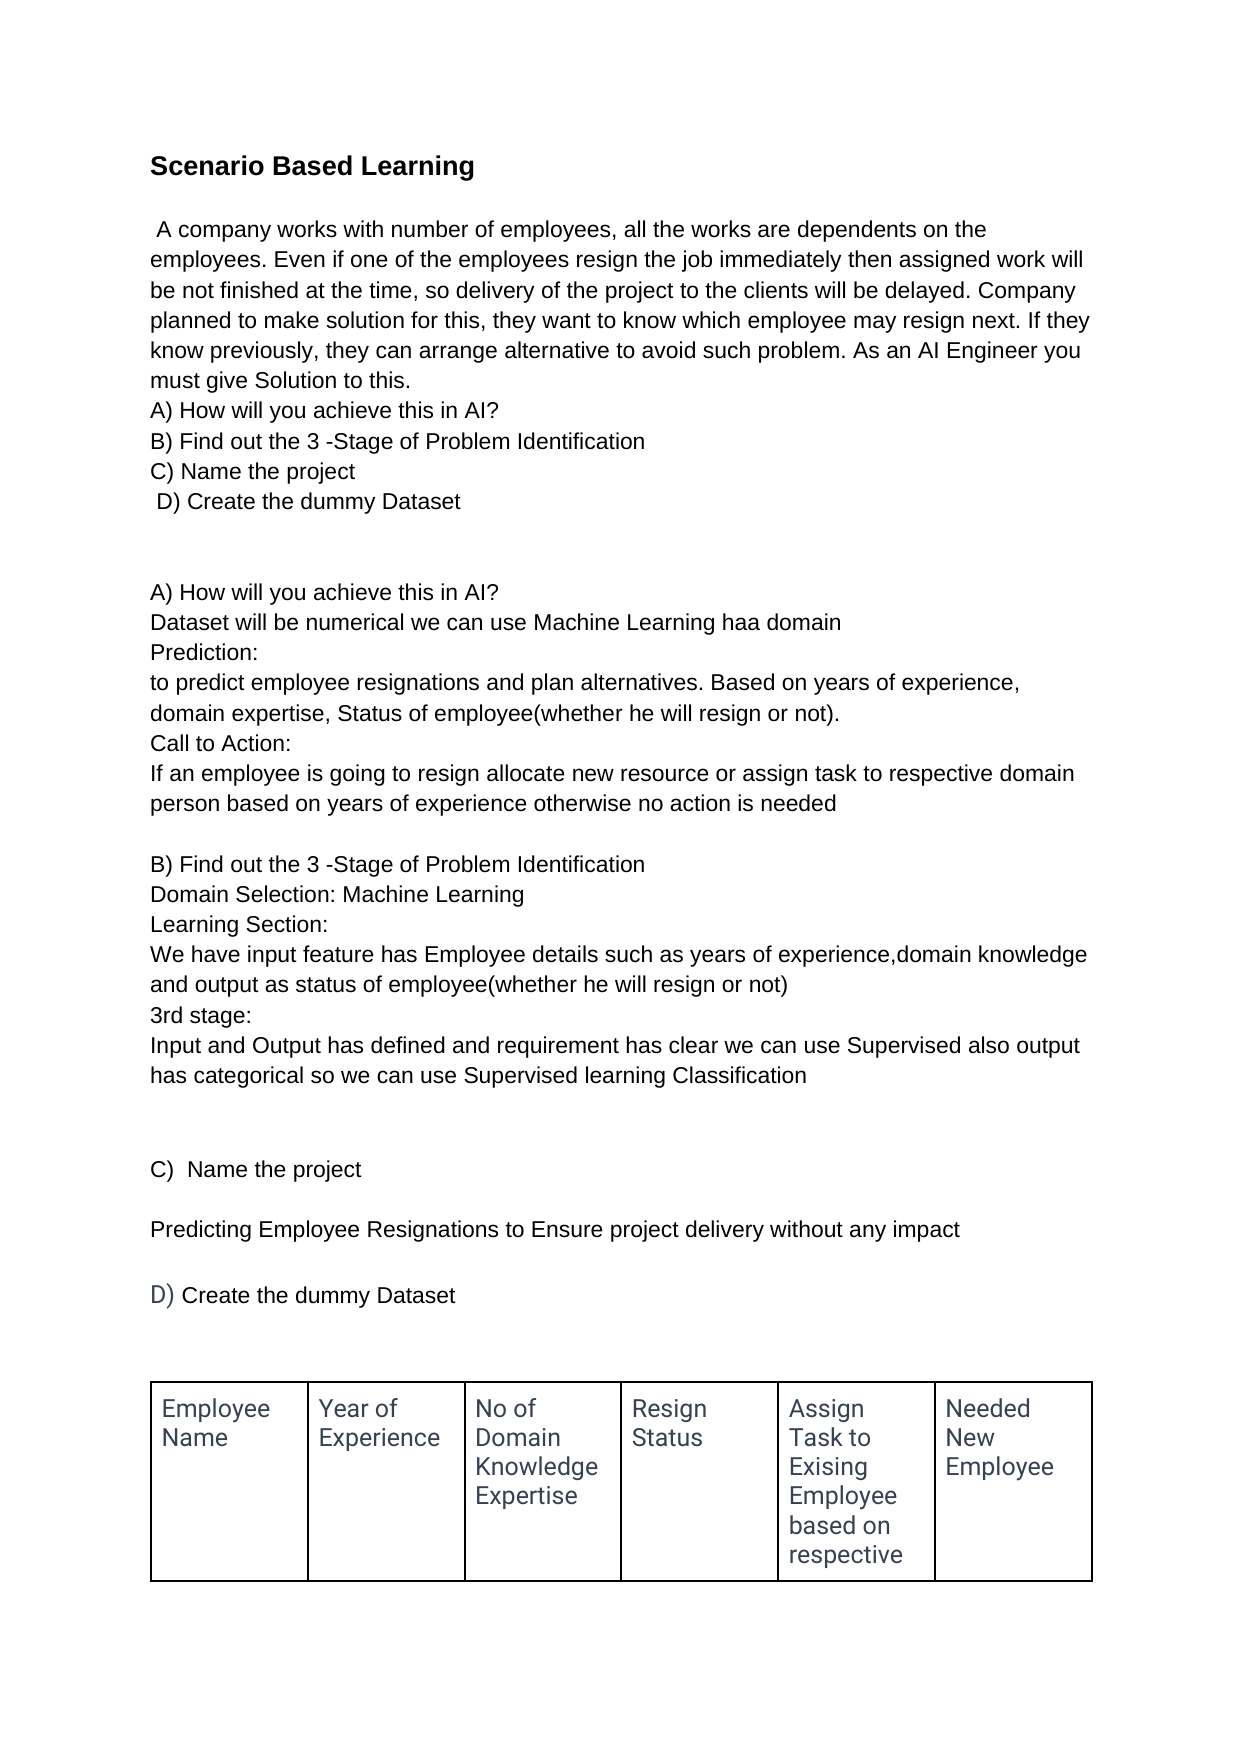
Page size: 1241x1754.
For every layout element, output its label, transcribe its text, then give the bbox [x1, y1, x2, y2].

text Domain Selection: Machine Learning [150, 881, 1090, 907]
table_header Employee Name [152, 1383, 307, 1580]
table_header Needed New Employee [936, 1383, 1091, 1580]
text 3rd stage: [150, 1002, 1090, 1028]
text Predicting Employee Resignations to Ensure project delivery without any impact [150, 1216, 1090, 1243]
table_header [466, 1383, 620, 1580]
table_header Resign Status [622, 1383, 777, 1580]
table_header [779, 1383, 934, 1580]
text Scenario Based Learning [150, 150, 1090, 181]
text A) How will you achieve this in AI? [150, 579, 1090, 605]
text Input and Output has defined and requirement has clear we can use Supervised also output has categorical so we can use Supervised learning Classification [150, 1032, 1090, 1088]
text We have input feature has Employee details such as years of experience,domain knowledge and output as status of employee(whether he will resign or not) [150, 941, 1090, 998]
text A) How will you achieve this in AI? [150, 397, 1090, 424]
text If an employee is going to resign allocate new resource or assign task to respective domain person based on years of experience otherwise no action is needed [150, 760, 1090, 816]
text B) Find out the 3 -Stage of Problem Identification [150, 851, 1090, 877]
text D) Create the dummy Dataset [150, 1280, 1090, 1309]
text Call to Action: [150, 730, 1090, 756]
text B) Find out the 3 -Stage of Problem Identification [150, 428, 1090, 454]
text Prediction: [150, 639, 1090, 665]
text C) Name the project [150, 458, 1090, 484]
text Learning Section: [150, 911, 1090, 937]
text A company works with number of employees, all the works are dependents on the employees. Even if one of the employees resign the job immediately then assigned work will be not finished at the time, so delivery of the project to the clients will be delayed. Company planned to make solution for this, they want to know which employee may resign next. If they know previously, they can arrange alternative to avoid such problem. As an AI Engineer you must give Solution to this. [150, 216, 1090, 393]
text Dataset will be numerical we can use Machine Learning haa domain [150, 609, 1090, 635]
text C) Name the project [150, 1156, 1090, 1182]
text D) Create the dummy Dataset [150, 488, 1090, 514]
text to predict employee resignations and plan alternatives. Based on years of experience, domain expertise, Status of employee(whether he will resign or not). [150, 669, 1090, 726]
table_header Year of Experience [309, 1383, 464, 1580]
